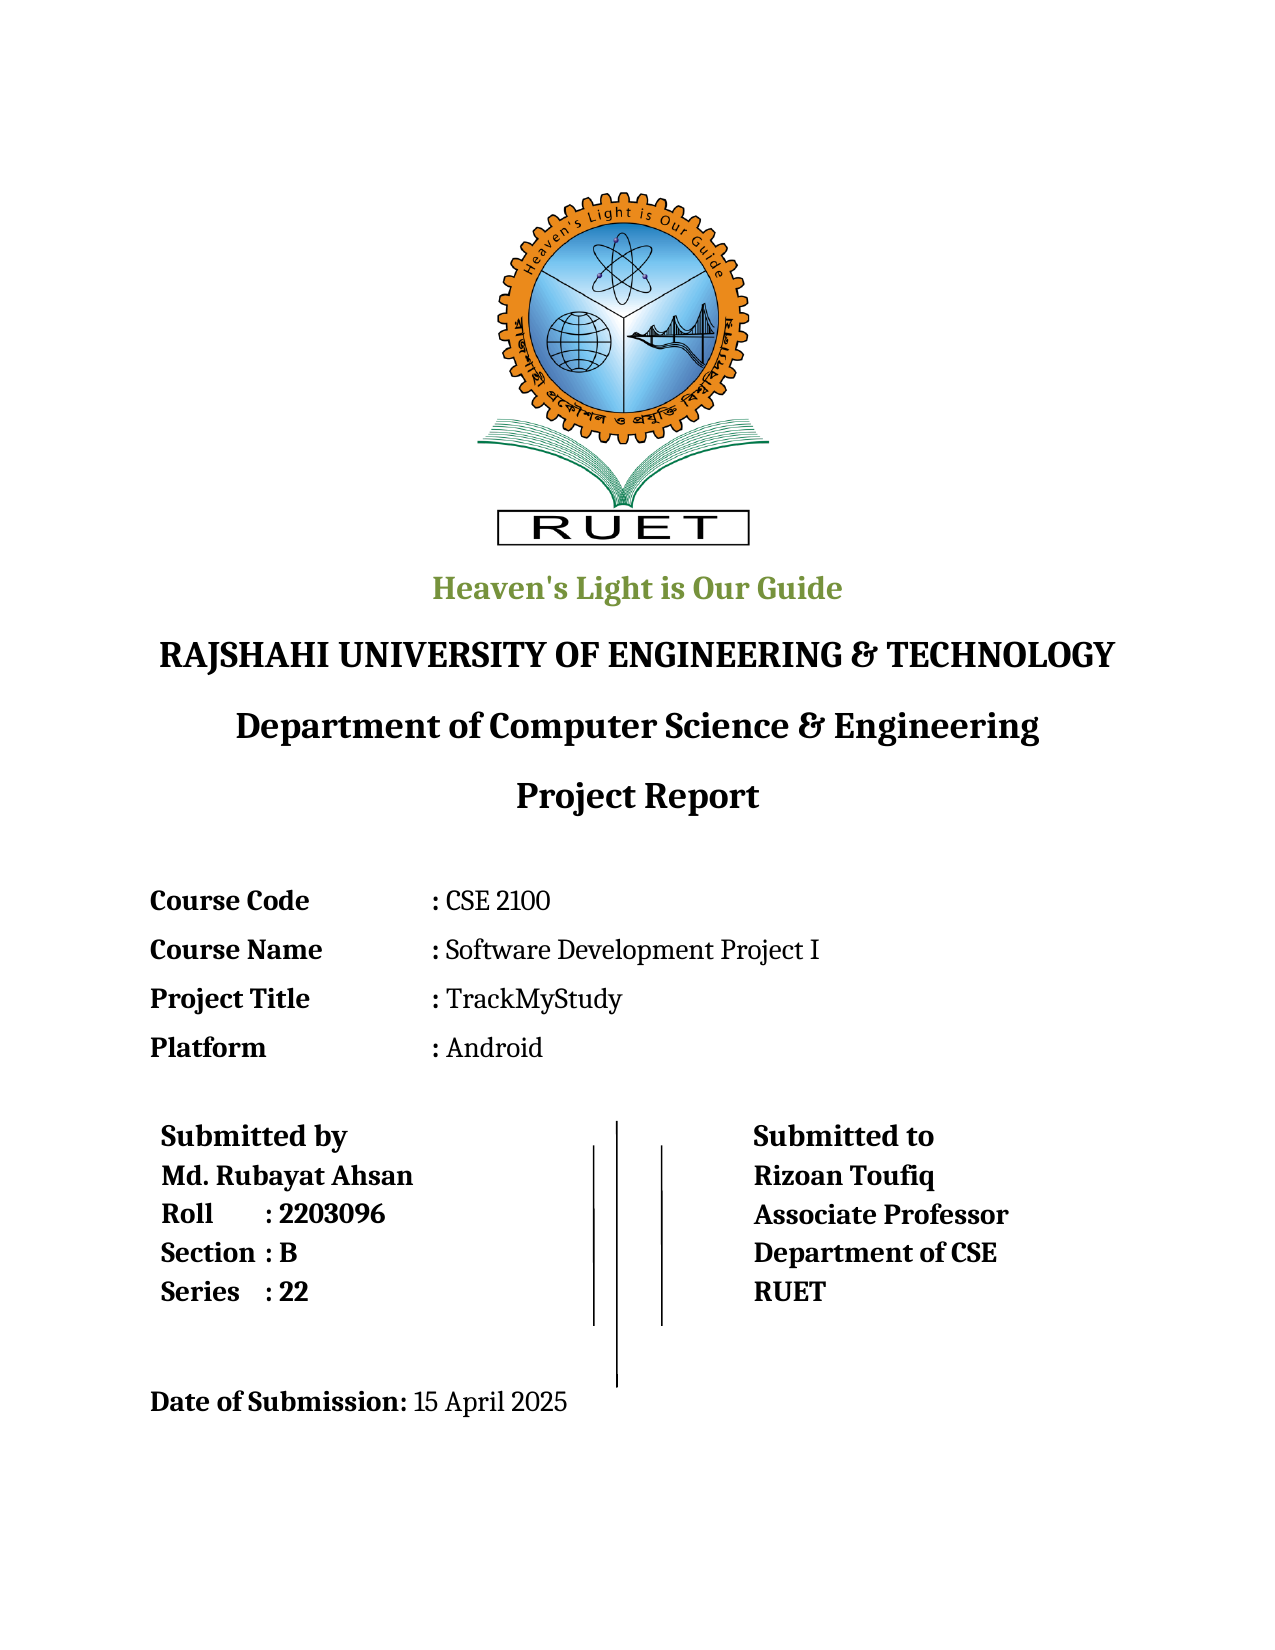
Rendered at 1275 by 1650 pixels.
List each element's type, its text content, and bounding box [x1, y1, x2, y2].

text RAJSHAHI UNIVERSITY OF ENGINEERING & TECHNOLOGY [120, 634, 1155, 677]
text Date of Submission: 15 April 2025 [150, 1386, 1125, 1419]
picture [467, 186, 775, 546]
table_header Submitted to Rizoan Toufiq Associate Professor Department of CSE RUET [743, 1118, 1131, 1386]
text Project Title : TrackMyStudy [150, 982, 1140, 1015]
text Project Report [75, 775, 1200, 818]
text Heaven's Light is Our Guide [150, 569, 1125, 607]
table_header Submitted by Md. Rubayat Ahsan Roll : 2203096 Section : B Series : 22 [150, 1118, 742, 1386]
text Course Code : CSE 2100 [150, 845, 1125, 917]
text Department of Computer Science & Engineering [75, 704, 1200, 748]
text Course Name : Software Development Project I [150, 933, 1125, 966]
text Platform : Android [150, 1031, 1125, 1064]
